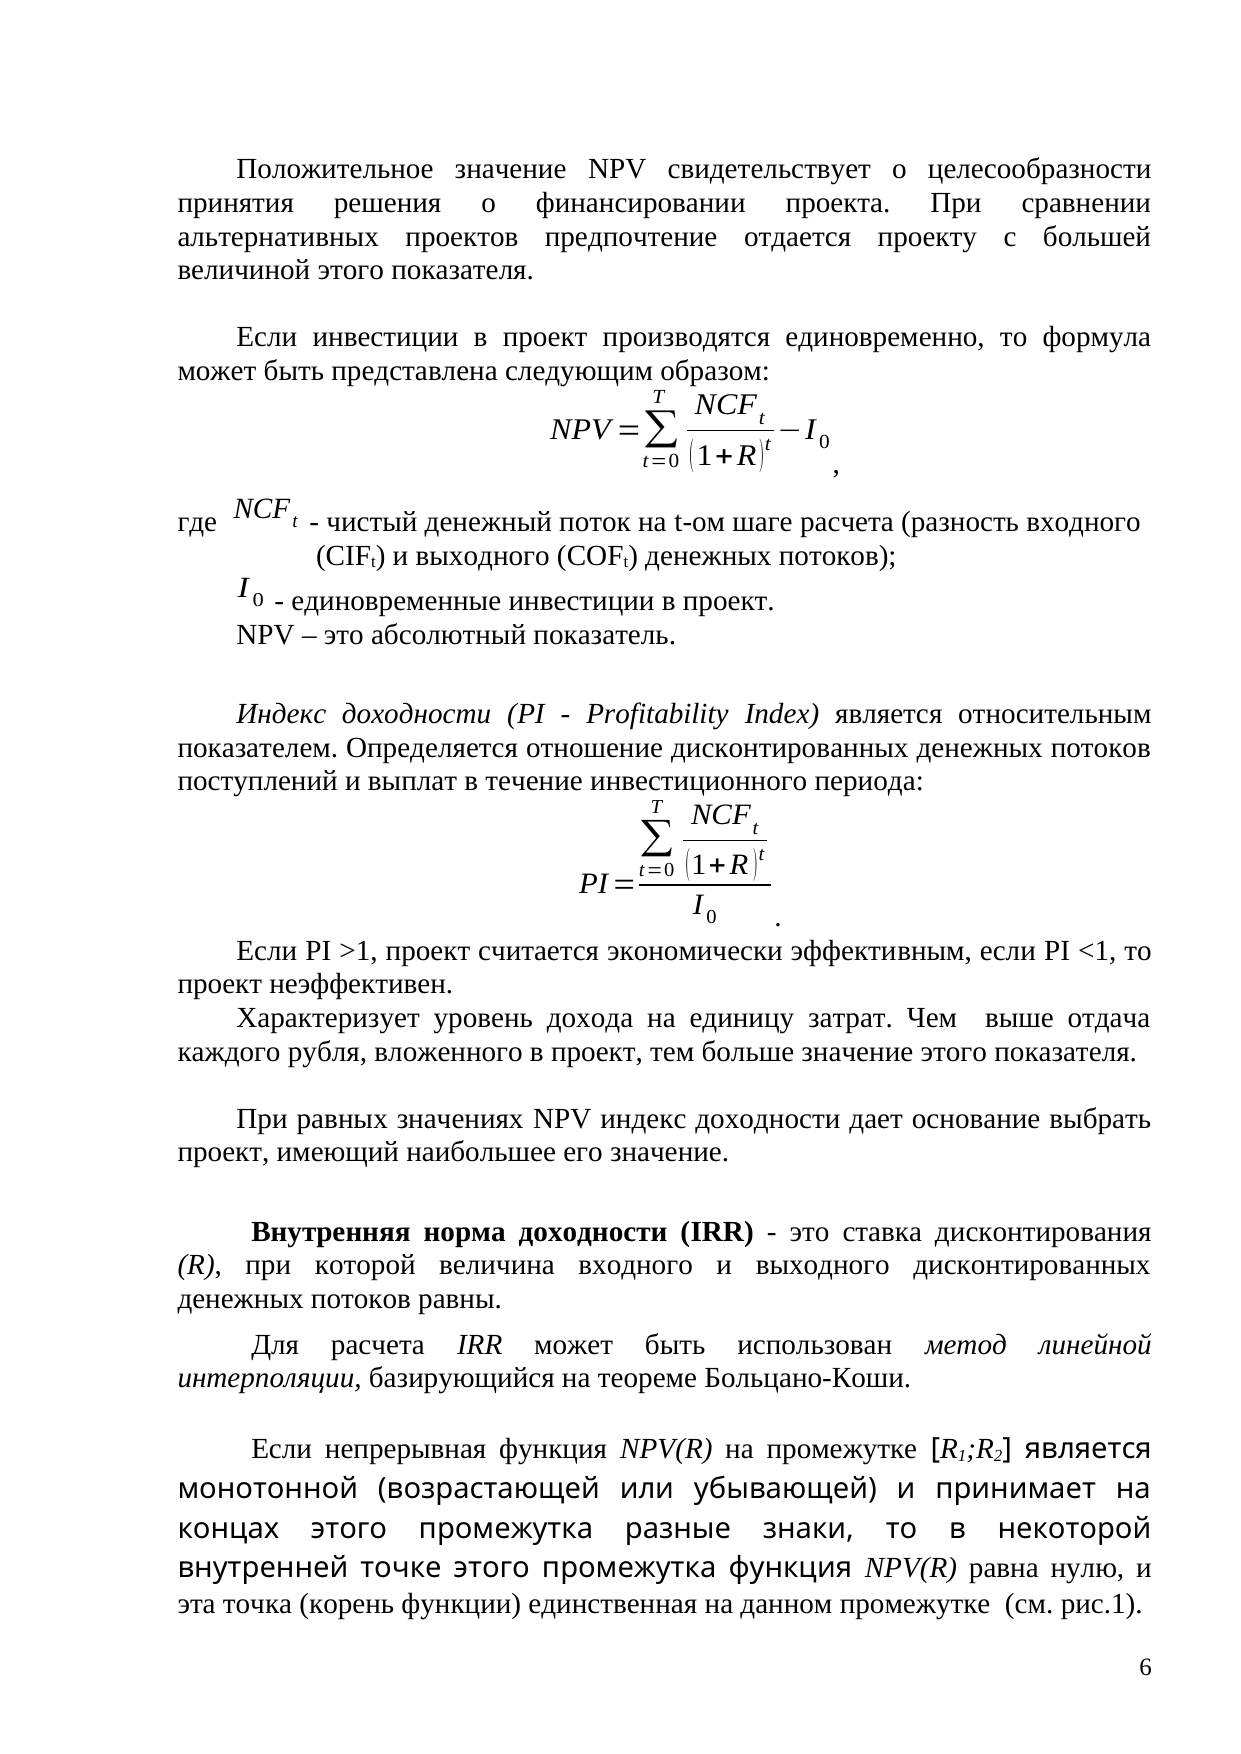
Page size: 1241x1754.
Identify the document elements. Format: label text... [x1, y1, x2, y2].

text (СIFt) и выходного (COFt) денежных потоков); [177, 538, 1152, 572]
text Если PI >1, проект считается экономически эффективным, если PI <1, то проект неэффективен. [177, 933, 1152, 1000]
text Положительное значение NPV свидетельствует о целесообразности принятия решения о финансировании проекта. При сравнении альтернативных проектов предпочтение отдается проекту с большей величиной этого показателя. [177, 152, 1152, 286]
text Внутренняя норма доходности (IRR) - это ставка дисконтирования (R), при которой величина входного и выходного дисконтированных денежных потоков равны. [177, 1214, 1152, 1314]
text Если инвестиции в проект производятся единовременно, то формула может быть представлена следующим образом: [177, 319, 1152, 386]
text Для расчета IRR может быть использован метод линейной интерполяции, базирующийся на теореме Больцано-Коши. [177, 1327, 1152, 1394]
text , [177, 386, 1152, 480]
text NPV – это абсолютный показатель. [177, 617, 1152, 650]
text . [177, 797, 1152, 933]
text Характеризует уровень дохода на единицу затрат. Чем выше отдача каждого рубля, вложенного в проект, тем больше значение этого показателя. [177, 1000, 1152, 1067]
text где - чистый денежный поток на t-ом шаге расчета (разность входного [177, 493, 1152, 538]
text Если непрерывная функция NPV(R) на промежутке [R1;R2] является монотонной (возрастающей или убывающей) и принимает на концах этого промежутка разные знаки, то в некоторой внутренней точке этого промежутка функция NPV(R) равна нулю, и эта точка (корень функции) единственная на данном промежутке (см. рис.1). [177, 1428, 1152, 1620]
text При равных значениях NPV индекс доходности дает основание выбрать проект, имеющий наибольшее его значение. [177, 1101, 1152, 1168]
text Индекс доходности (PI - Profitability Index) является относительным показателем. Определяется отношение дисконтированных денежных потоков поступлений и выплат в течение инвестиционного периода: [177, 696, 1152, 797]
text - единовременные инвестиции в проект. [177, 572, 1152, 617]
